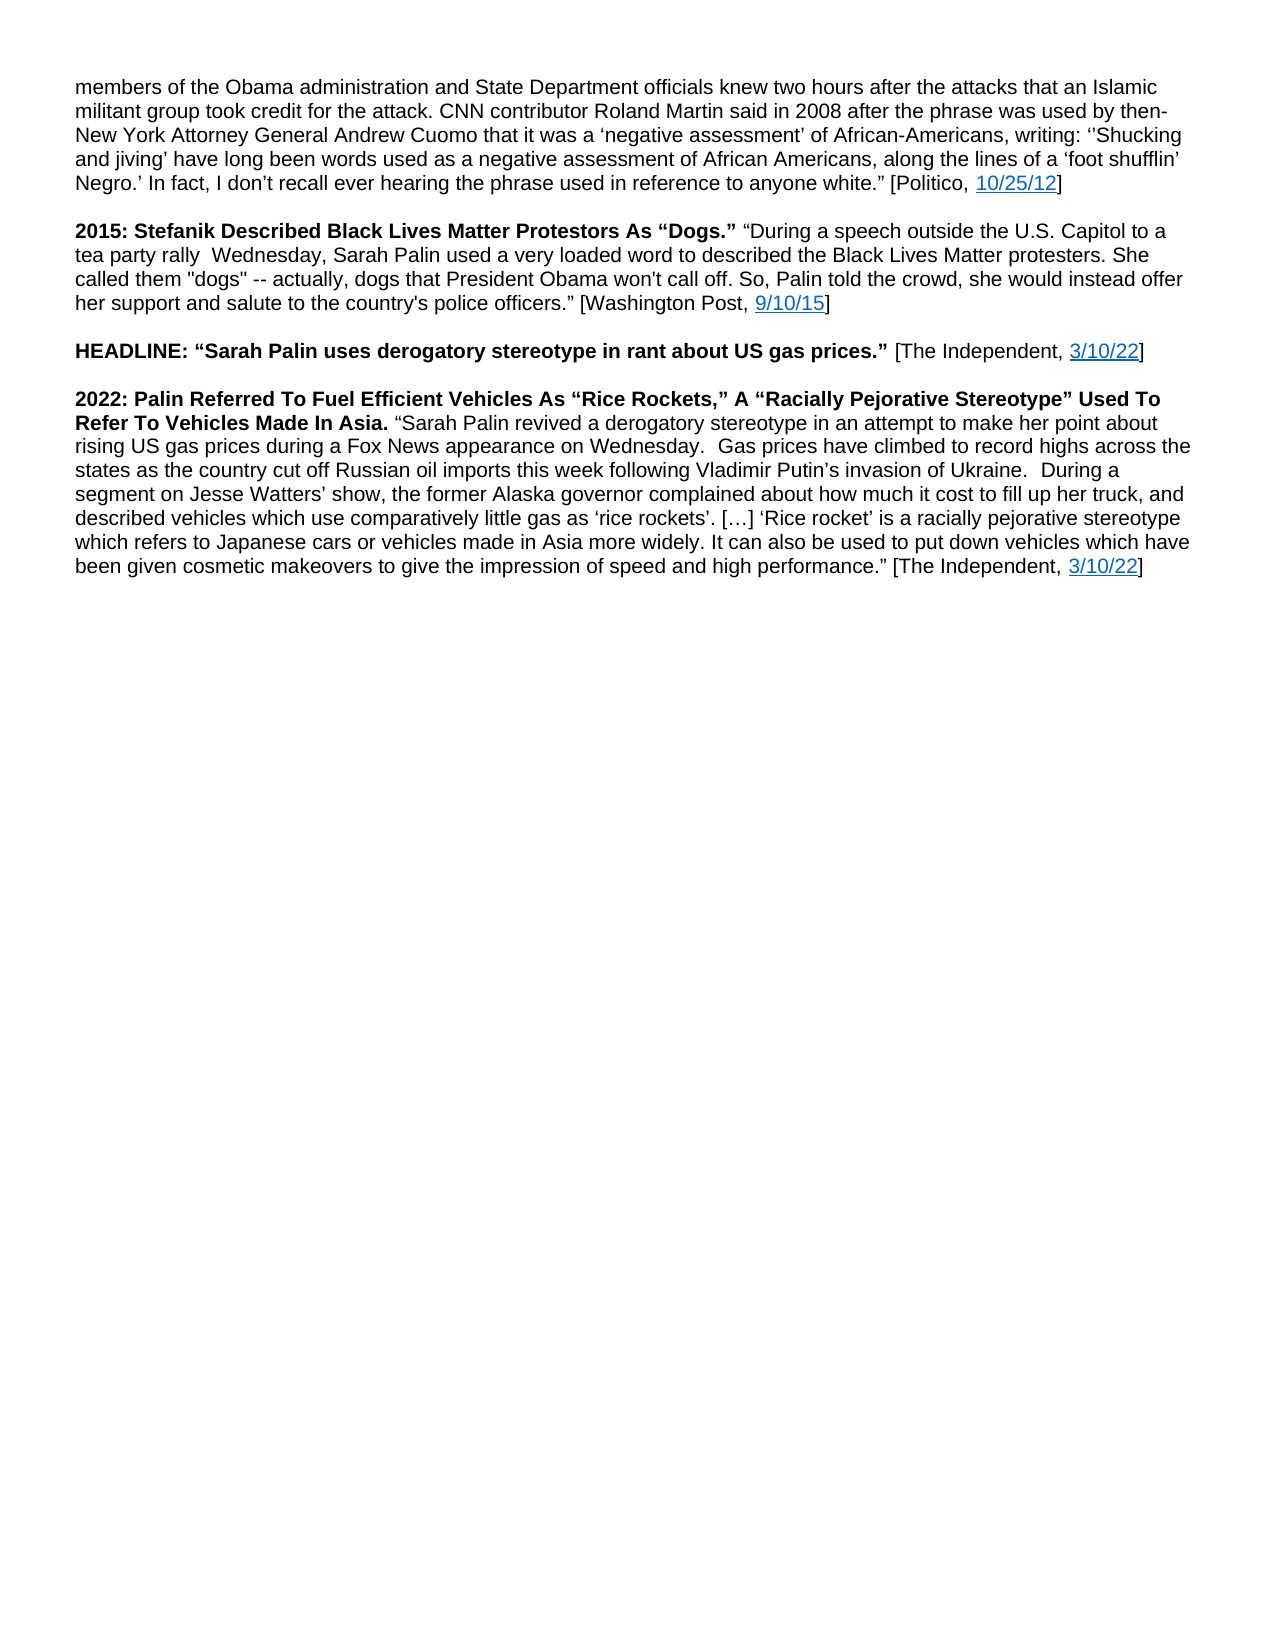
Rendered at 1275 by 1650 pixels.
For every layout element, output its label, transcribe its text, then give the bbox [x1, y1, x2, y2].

text HEADLINE: “Sarah Palin uses derogatory stereotype in rant about US gas prices.” [The Independent, 3/10/22] [75, 338, 1200, 362]
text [75, 75, 1200, 195]
text 2022: Palin Referred To Fuel Efficient Vehicles As “Rice Rockets,” A “Racially Pejorative Stereotype” Used To Refer To Vehicles Made In Asia. “Sarah Palin revived a derogatory stereotype in an attempt to make her point about rising US gas prices during a Fox News appearance on Wednesday. Gas prices have climbed to record highs across the states as the country cut off Russian oil imports this week following Vladimir Putin’s invasion of Ukraine. During a segment on Jesse Watters’ show, the former Alaska governor complained about how much it cost to fill up her truck, and described vehicles which use comparatively little gas as ‘rice rockets’. […] ‘Rice rocket’ is a racially pejorative stereotype which refers to Japanese cars or vehicles made in Asia more widely. It can also be used to put down vehicles which have been given cosmetic makeovers to give the impression of speed and high performance.” [The Independent, 3/10/22] [75, 386, 1200, 578]
text 2015: Stefanik Described Black Lives Matter Protestors As “Dogs.” “During a speech outside the U.S. Capitol to a tea party rally Wednesday, Sarah Palin used a very loaded word to described the Black Lives Matter protesters. She called them "dogs" -- actually, dogs that President Obama won't call off. So, Palin told the crowd, she would instead offer her support and salute to the country's police officers.” [Washington Post, 9/10/15] [75, 219, 1200, 314]
